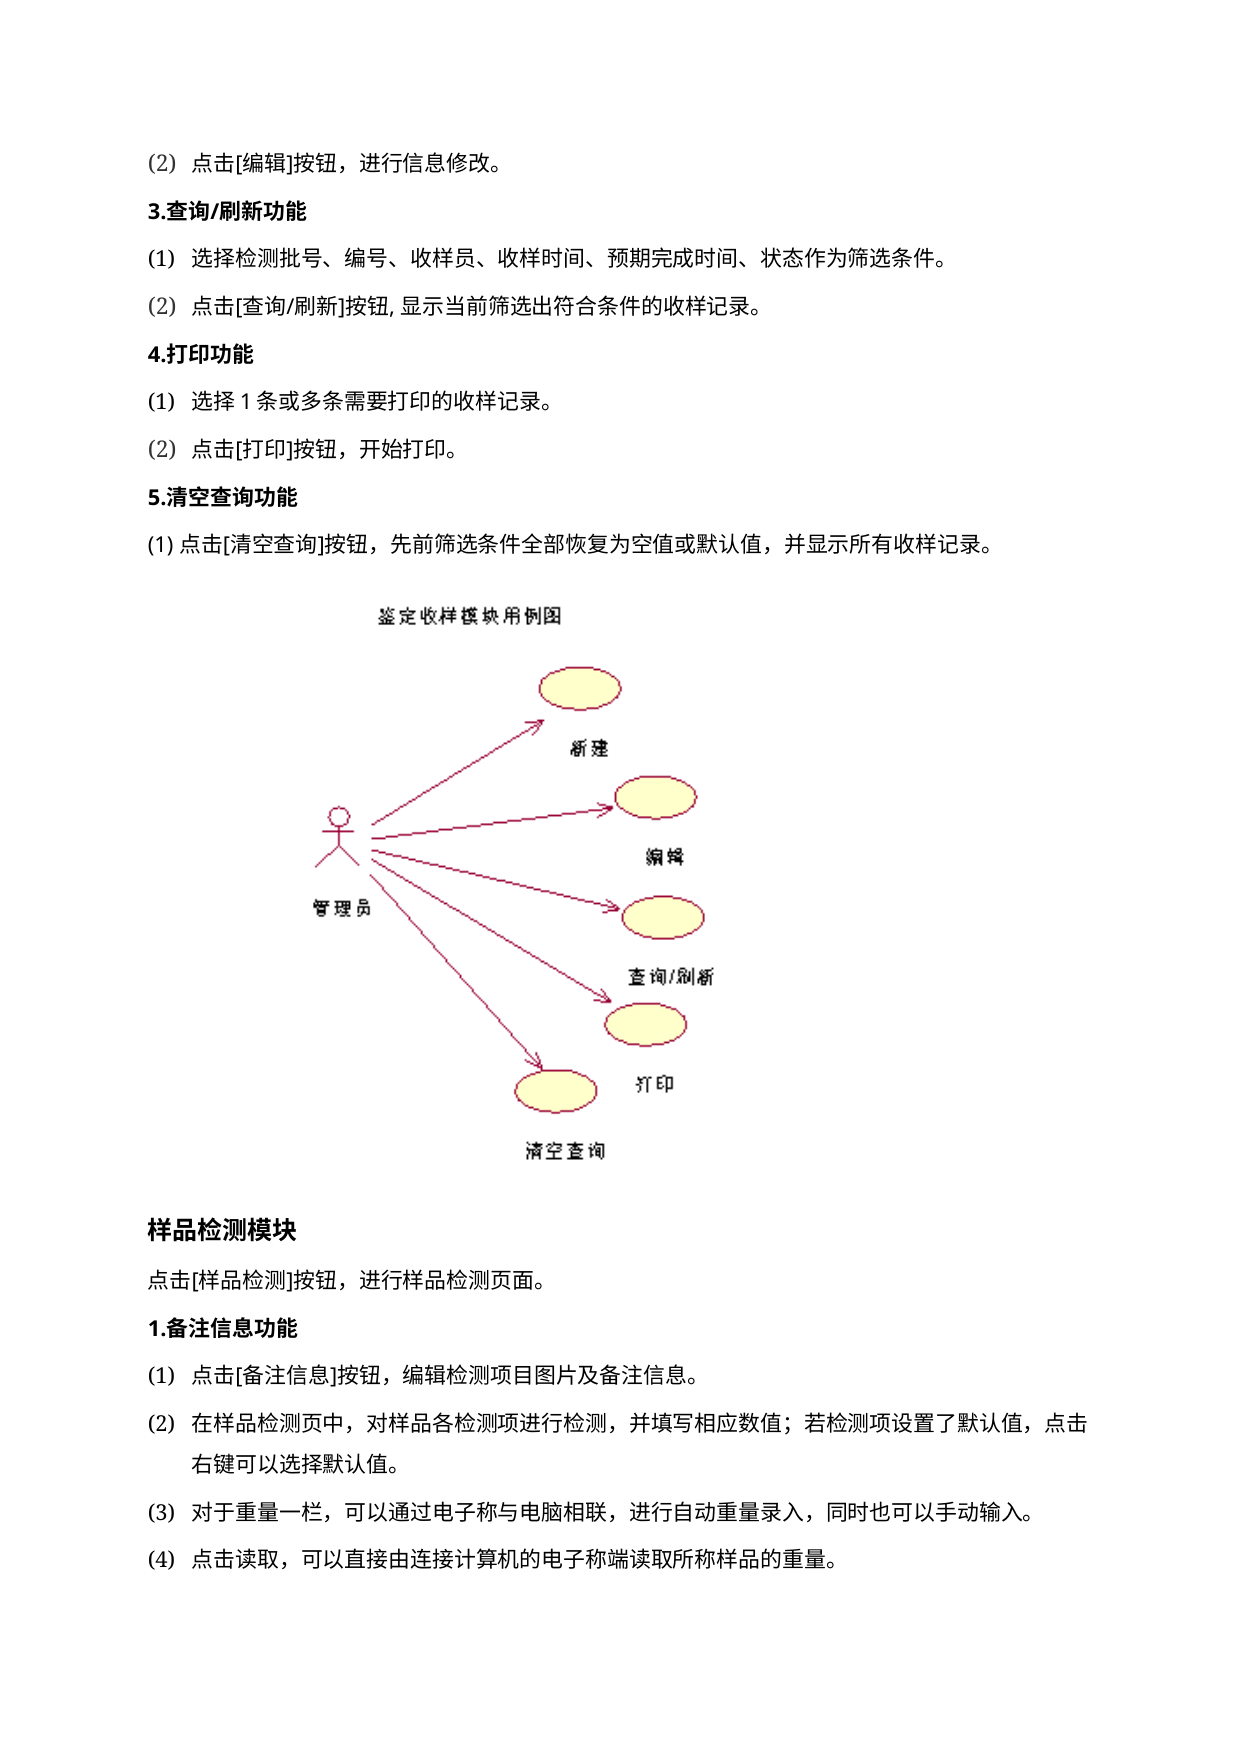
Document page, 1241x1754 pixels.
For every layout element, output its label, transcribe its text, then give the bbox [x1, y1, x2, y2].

text 4.打印功能 [148, 337, 1093, 368]
text 样品检测模块 [148, 1210, 1093, 1246]
list 点击读取，可以直接由连接计算机的电子称端读取所称样品的重量。 [148, 1542, 1093, 1574]
text 3.查询/刷新功能 [148, 194, 1093, 226]
list 选择1条或多条需要打印的收样记录。 [148, 384, 1093, 416]
list 点击[备注信息]按钮，编辑检测项目图片及备注信息。 [148, 1358, 1093, 1390]
text 1.备注信息功能 [148, 1311, 1093, 1343]
list 点击[查询/刷新]按钮, 显示当前筛选出符合条件的收样记录。 [148, 289, 1093, 321]
list 在样品检测页中，对样品各检测项进行检测，并填写相应数值；若检测项设置了默认值，点击右键可以选择默认值。 [148, 1406, 1093, 1479]
list 点击[打印]按钮，开始打印。 [148, 432, 1093, 464]
list 对于重量一栏，可以通过电子称与电脑相联，进行自动重量录入，同时也可以手动输入。 [148, 1495, 1093, 1526]
picture [238, 574, 813, 1204]
text 点击[样品检测]按钮，进行样品检测页面。 [148, 1263, 1093, 1295]
list 选择检测批号、编号、收样员、收样时间、预期完成时间、状态作为筛选条件。 [148, 241, 1093, 273]
list 点击[编辑]按钮，进行信息修改。 [148, 146, 1093, 178]
text (1) 点击[清空查询]按钮，先前筛选条件全部恢复为空值或默认值，并显示所有收样记录。 [148, 527, 1093, 559]
text 5.清空查询功能 [148, 480, 1093, 512]
